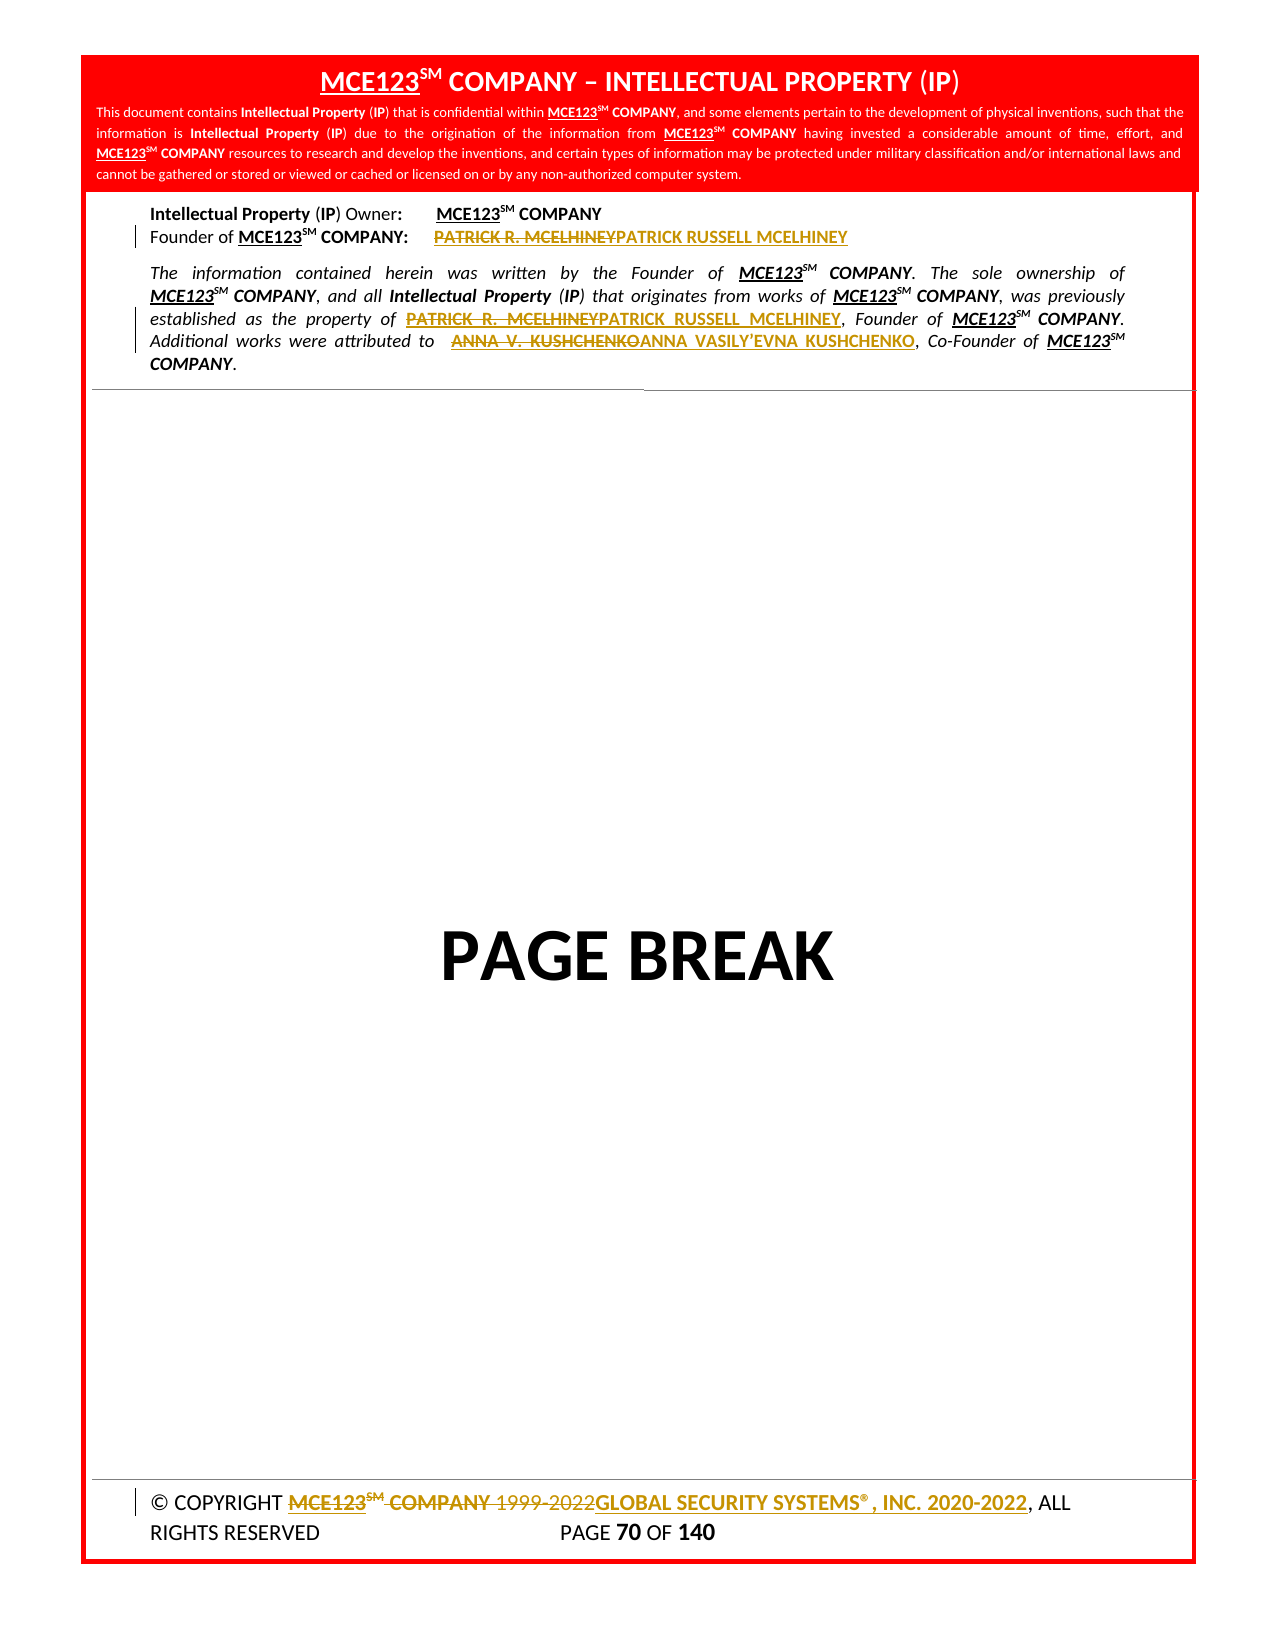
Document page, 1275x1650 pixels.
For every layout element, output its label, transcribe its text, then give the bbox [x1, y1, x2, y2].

text PAGE BREAK [150, 908, 1125, 999]
